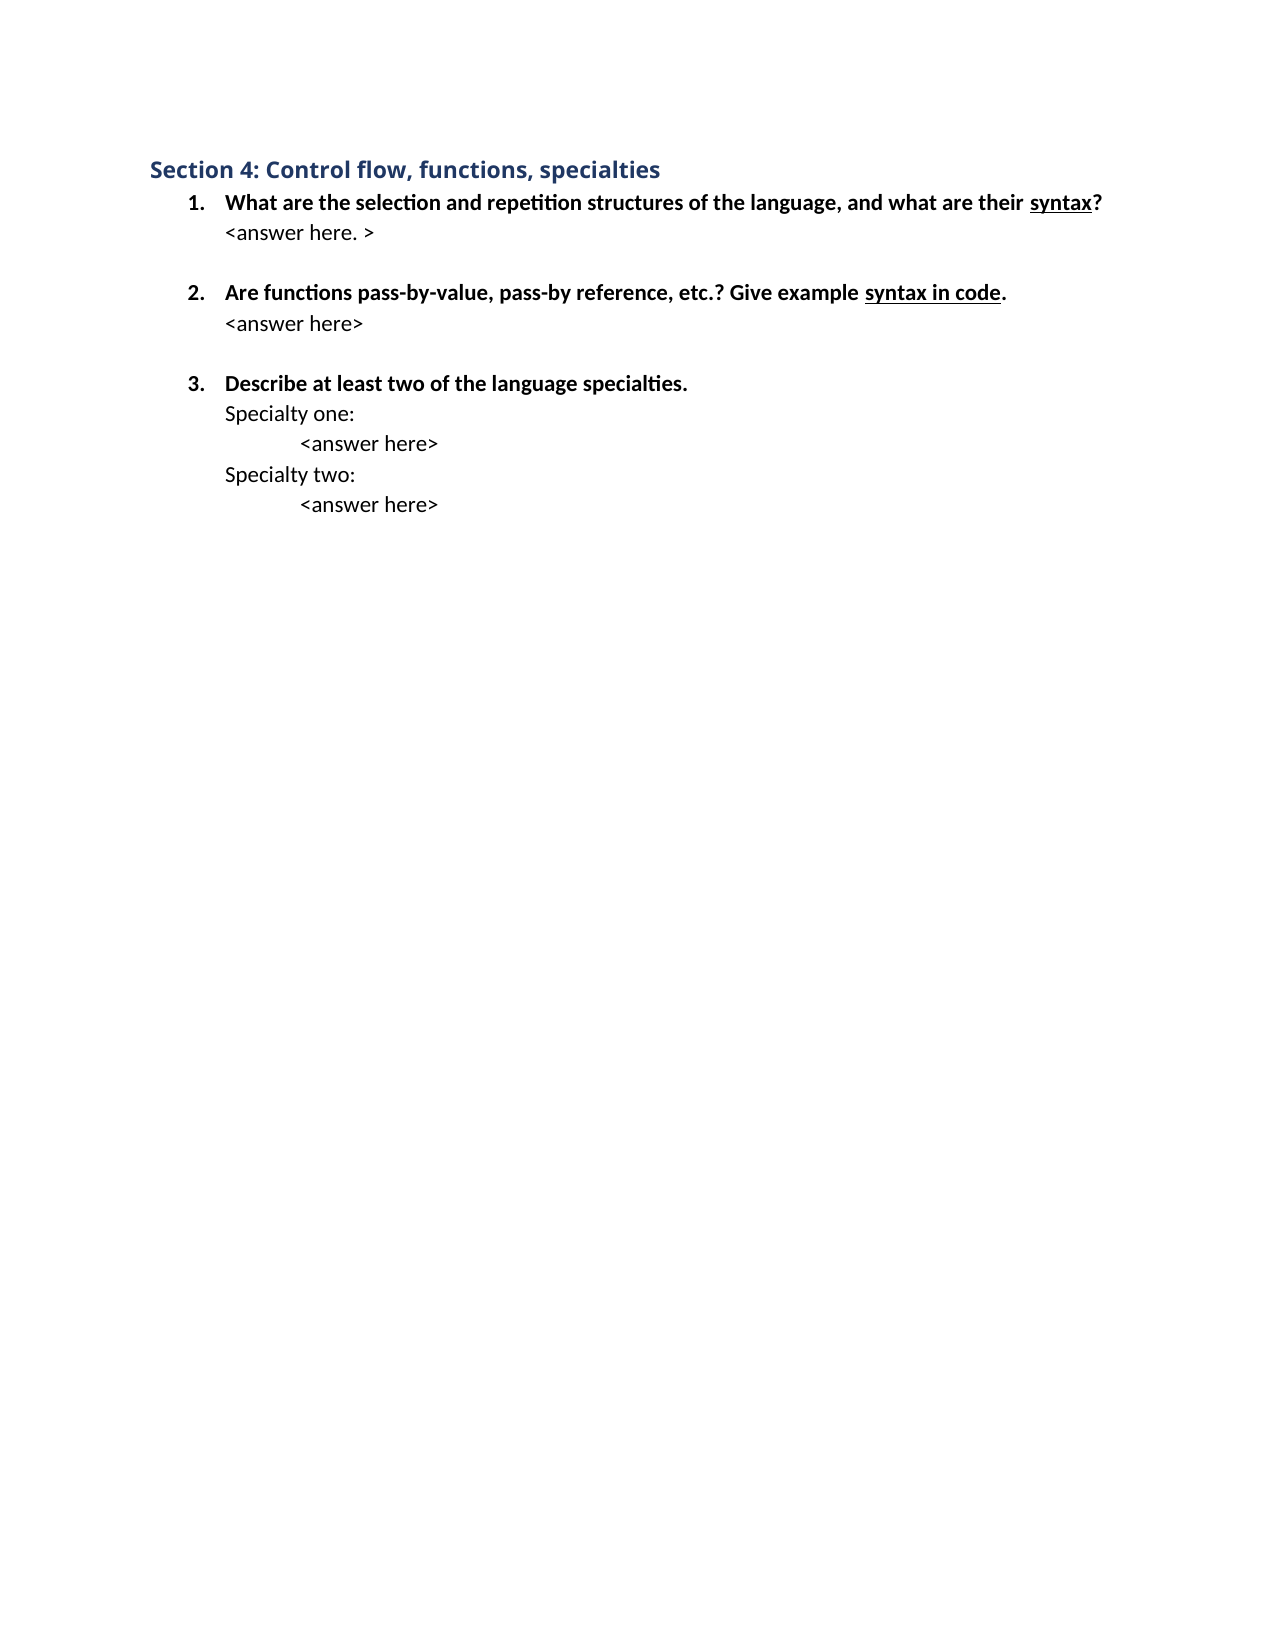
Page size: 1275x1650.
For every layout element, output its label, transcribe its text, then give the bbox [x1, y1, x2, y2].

list What are the selection and repetition structures of the language, and what are their syntax? [187, 188, 1125, 216]
list Describe at least two of the language specialties. [187, 369, 1125, 397]
list <answer here. > [225, 218, 1125, 246]
list Are functions pass-by-value, pass-by reference, etc.? Give example syntax in code. [187, 278, 1125, 307]
list <answer here> Specialty two: <answer here> [225, 429, 1125, 518]
list <answer here> [225, 309, 1125, 337]
subtitle Section 4: Control flow, functions, specialties [150, 154, 1125, 185]
list Specialty one: [225, 399, 1125, 427]
